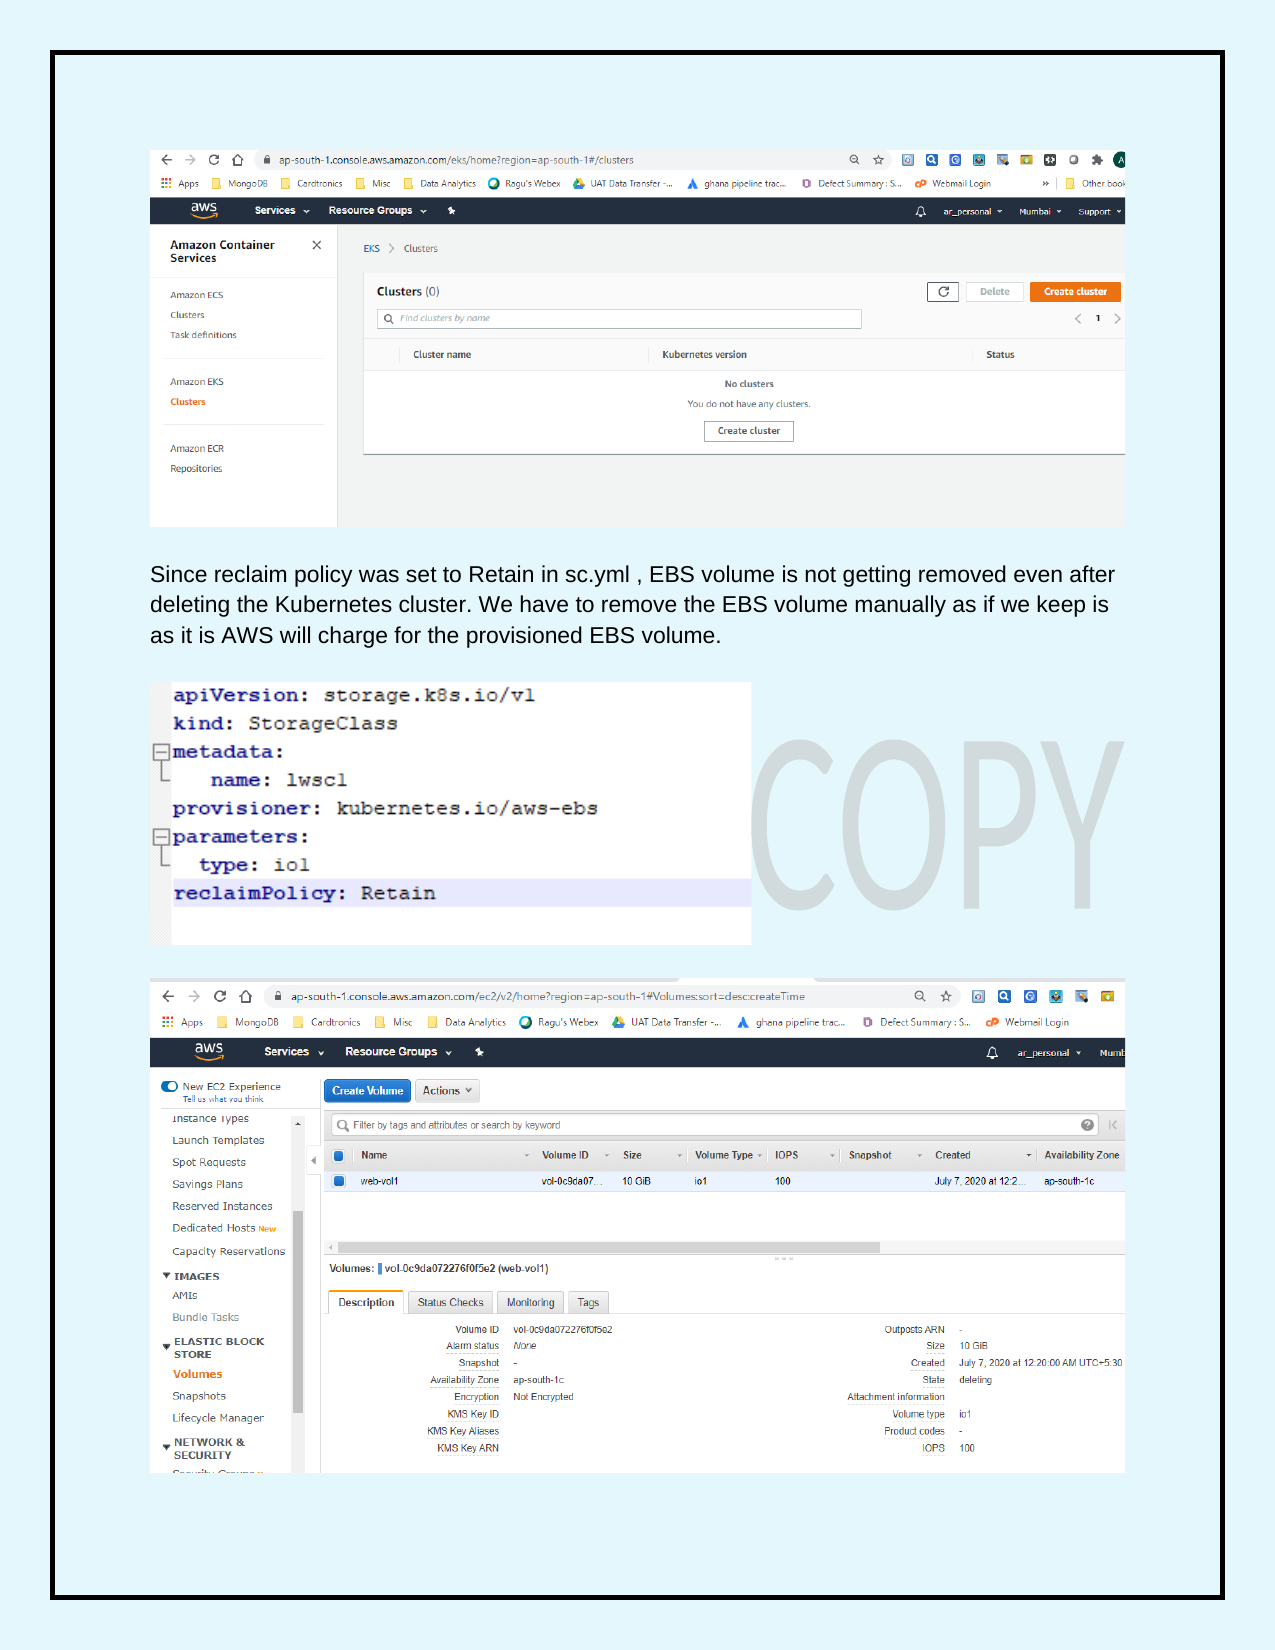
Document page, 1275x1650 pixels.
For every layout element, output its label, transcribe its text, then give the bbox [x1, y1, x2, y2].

picture [150, 150, 1125, 527]
text Since reclaim policy was set to Retain in sc.yml , EBS volume is not getting removed even after deleting the Kubernetes cluster. We have to remove the EBS volume manually as if we keep is as it is AWS will charge for the provisioned EBS volume. [150, 561, 1125, 648]
picture [150, 978, 1125, 1473]
picture [150, 682, 752, 945]
